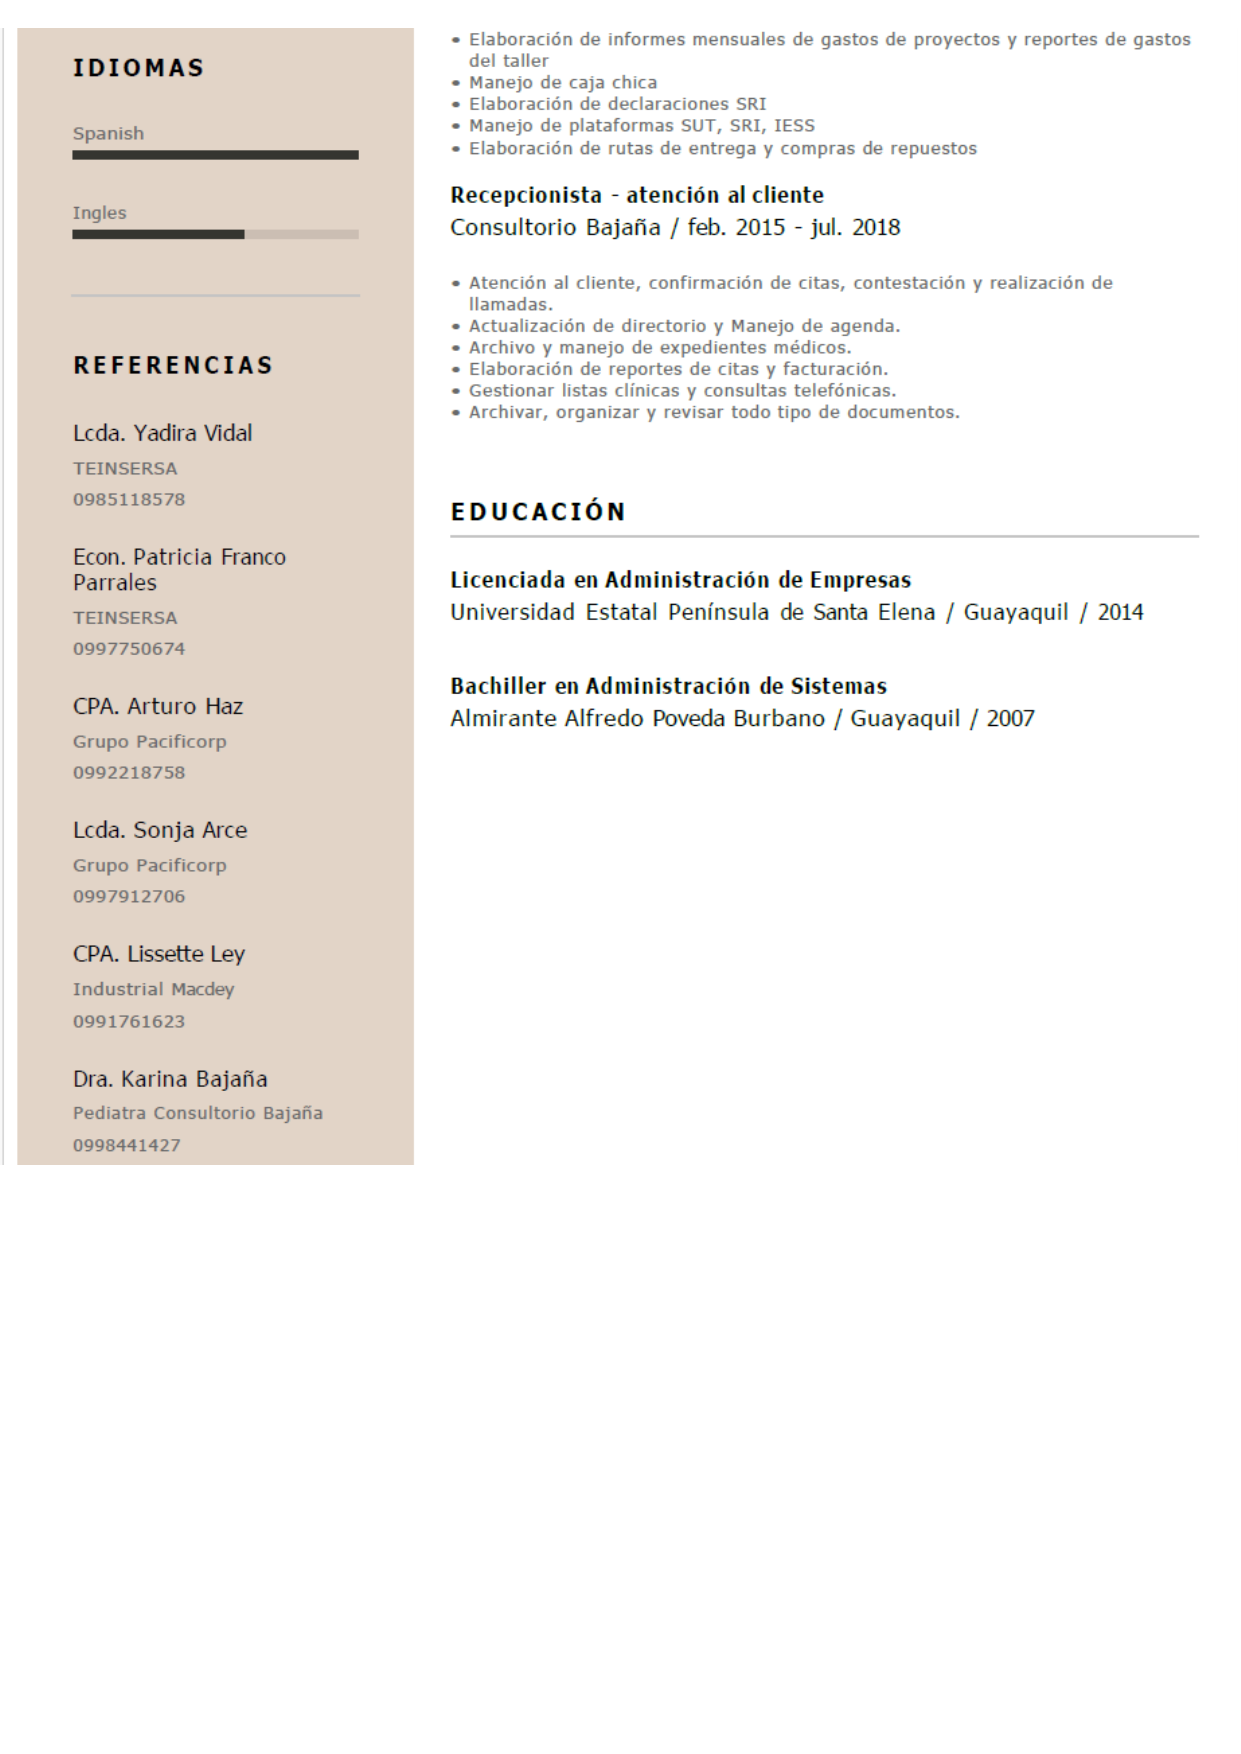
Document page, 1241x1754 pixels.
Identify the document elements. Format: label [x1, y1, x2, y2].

picture [0, 28, 1238, 1164]
